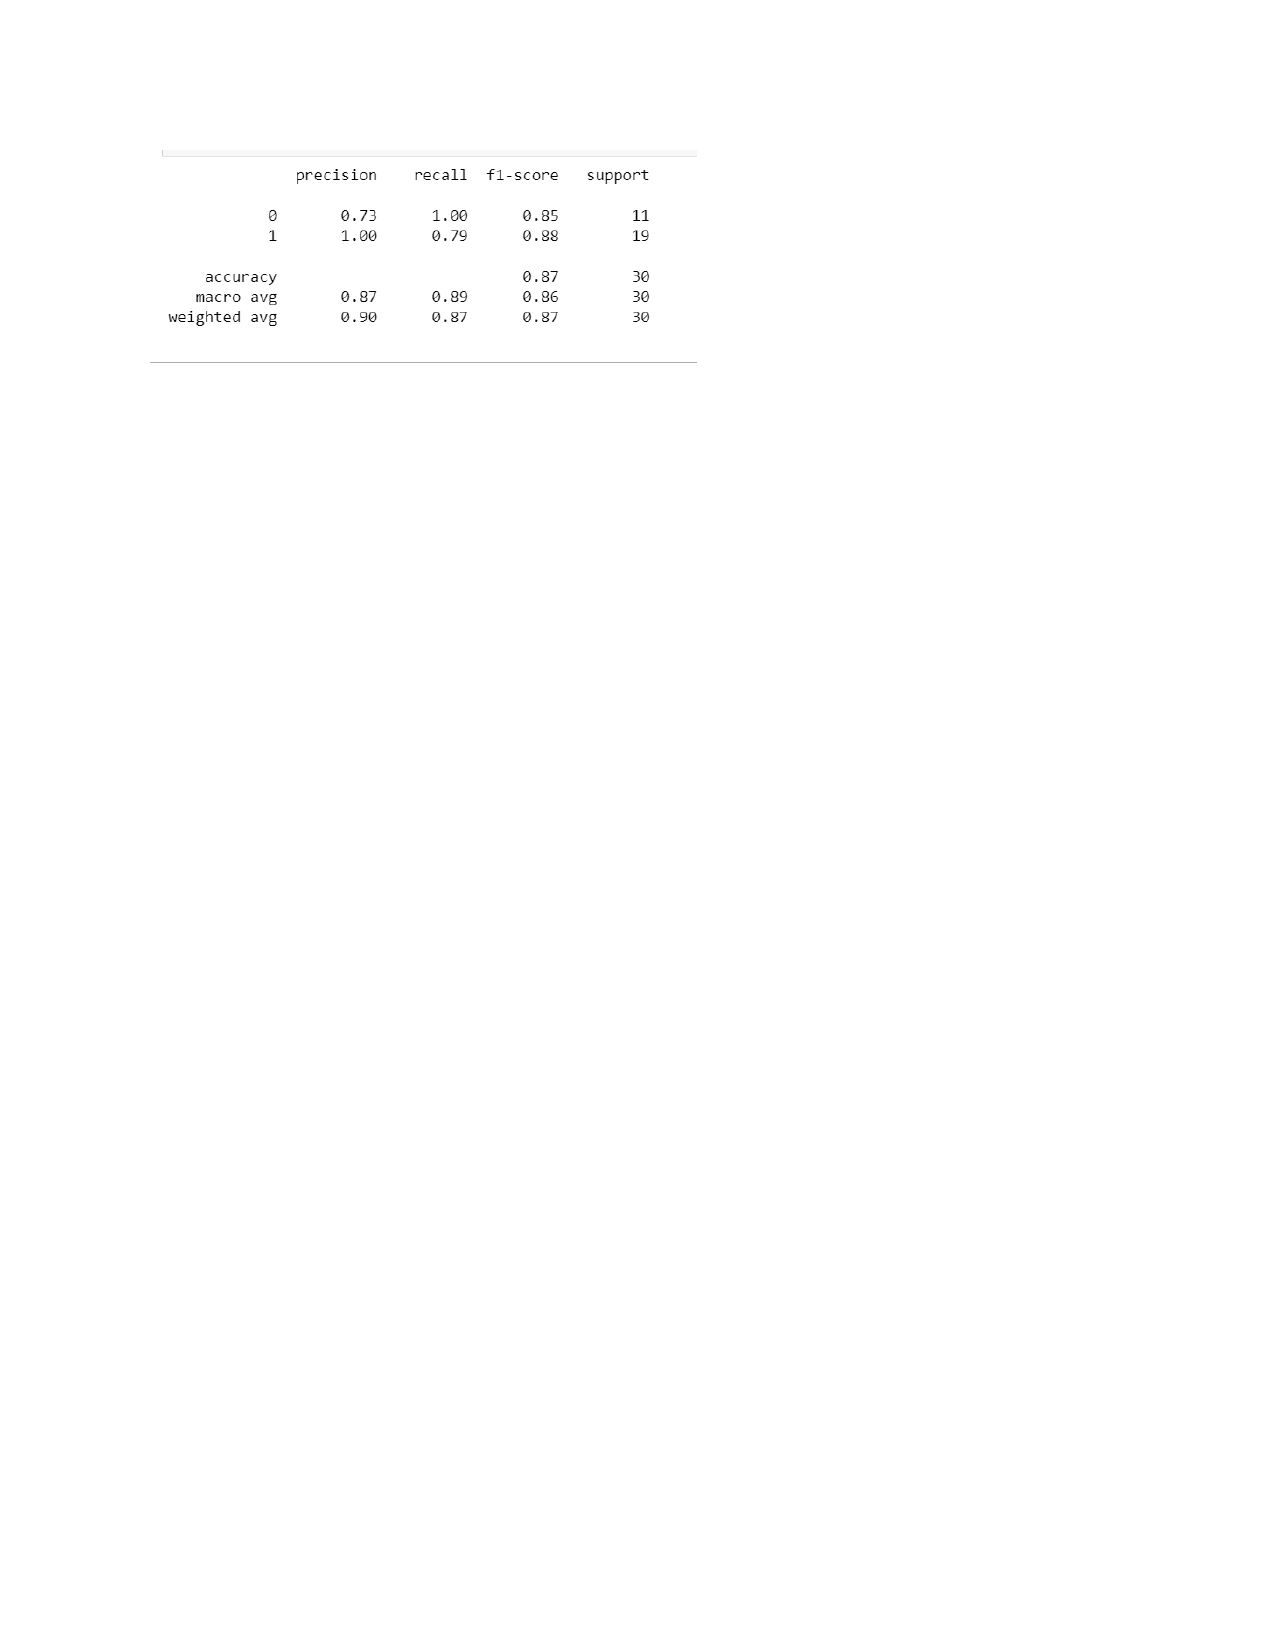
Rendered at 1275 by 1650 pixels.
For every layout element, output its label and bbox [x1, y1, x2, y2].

picture [150, 150, 697, 364]
